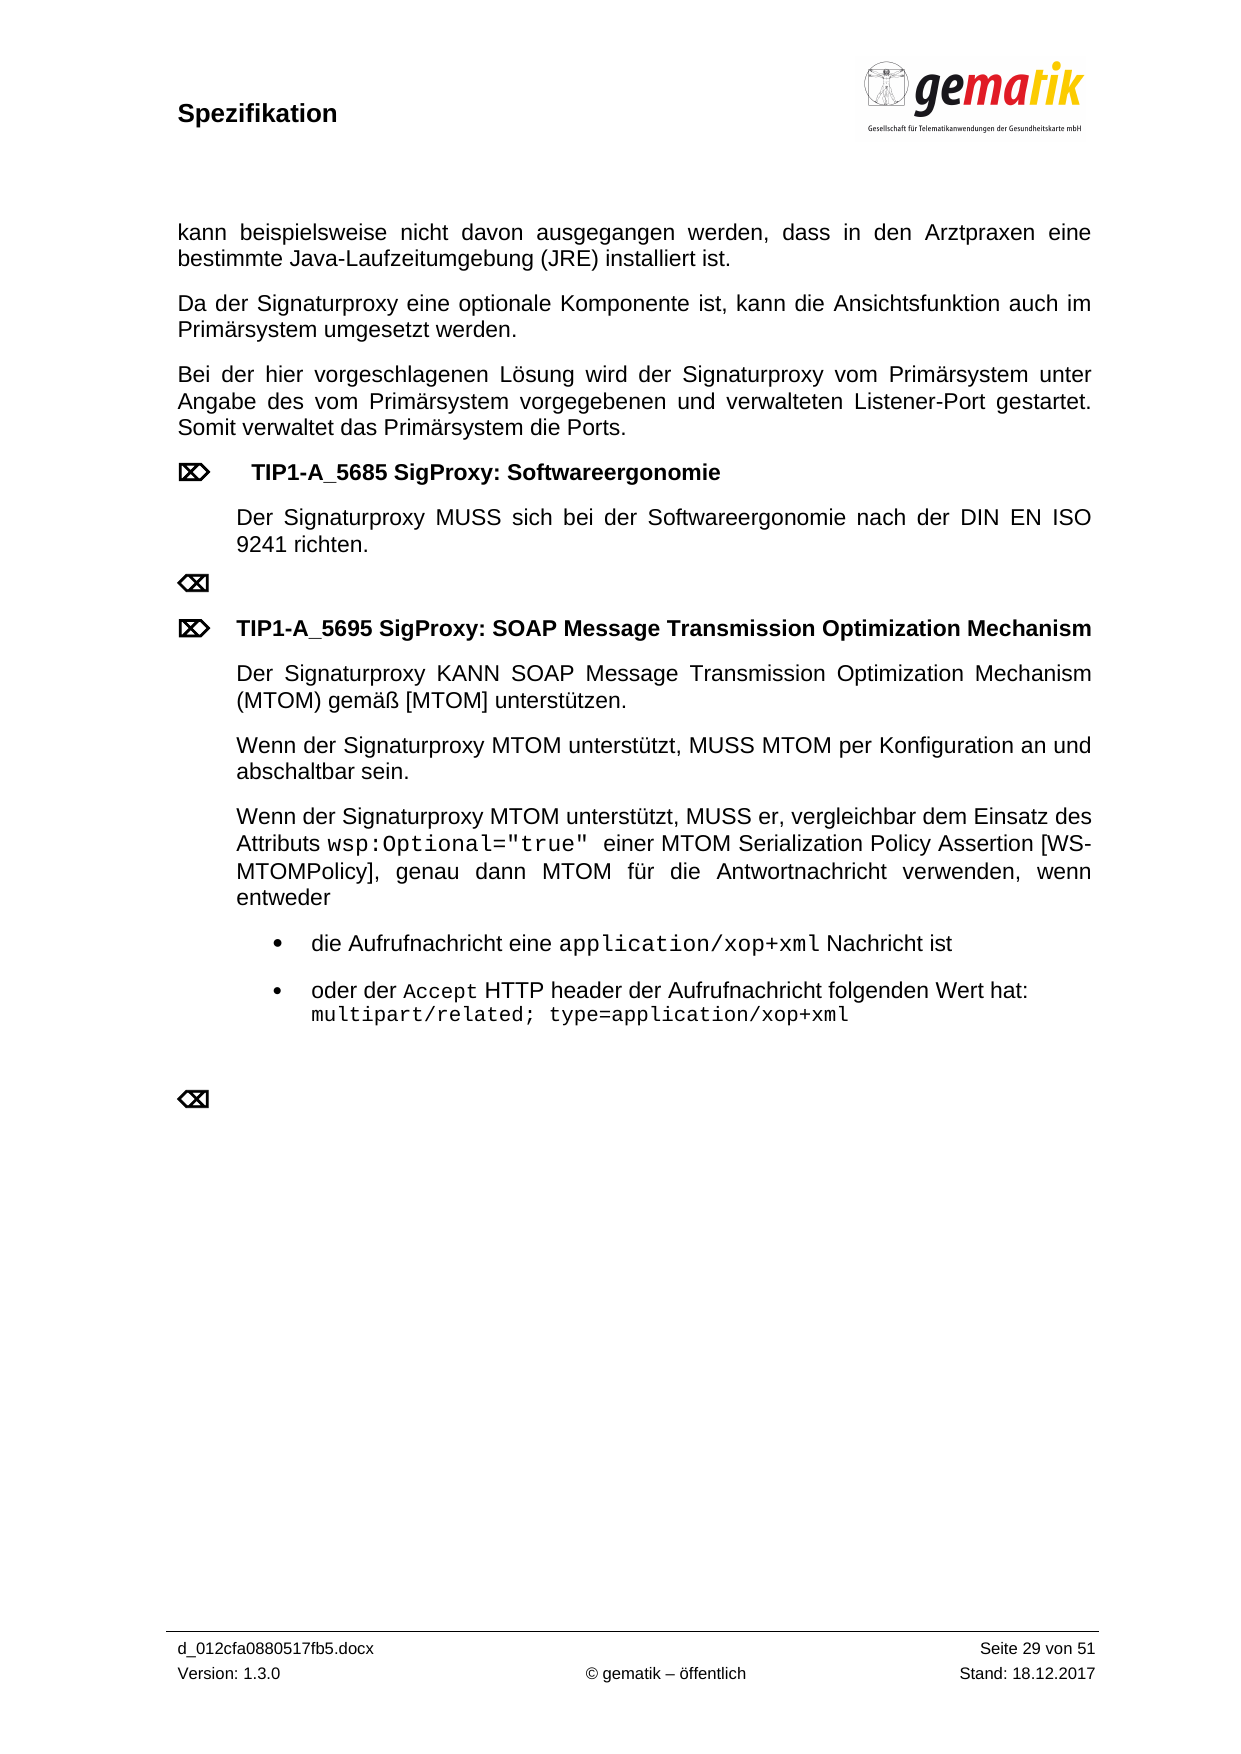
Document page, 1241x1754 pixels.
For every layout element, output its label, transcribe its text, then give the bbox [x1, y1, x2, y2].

text Wenn der Signaturproxy MTOM unterstützt, MUSS MTOM per Konfiguration an und abschaltbar sein. [236, 732, 1092, 784]
text TIP1-A_5685 SigProxy: Softwareergonomie [177, 459, 1092, 486]
picture [855, 56, 1087, 142]
list die Aufrufnachricht eine application/xop+xml Nachricht ist [274, 929, 1092, 958]
text Der Signaturproxy KANN SOAP Message Transmission Optimization Mechanism (MTOM) gemäß [MTOM] unterstützen. [236, 660, 1092, 713]
text Da der Signaturproxy eine optionale Komponente ist, kann die Ansichtsfunktion auch im Primärsystem umgesetzt werden. [177, 290, 1092, 343]
text TIP1-A_5695 SigProxy: SOAP Message Transmission Optimization Mechanism [177, 615, 1092, 642]
list oder der Accept HTTP header der Aufrufnachricht folgenden Wert hat: multipart/related; type=application/xop+xml [274, 977, 1092, 1028]
text Der Signaturproxy MUSS sich bei der Softwareergonomie nach der DIN EN ISO 9241 richten. [236, 504, 1092, 557]
text Wenn der Signaturproxy MTOM unterstützt, MUSS er, vergleichbar dem Einsatz des Attributs wsp:Optional="true" einer MTOM Serialization Policy Assertion [WS-MTOMPolicy], genau dann MTOM für die Antwortnachricht verwenden, wenn entweder [236, 803, 1092, 911]
text Bei der hier vorgeschlagenen Lösung wird der Signaturproxy vom Primärsystem unter Angabe des vom Primärsystem vorgegebenen und verwalteten Listener-Port gestartet. Somit verwaltet das Primärsystem die Ports. [177, 361, 1092, 440]
